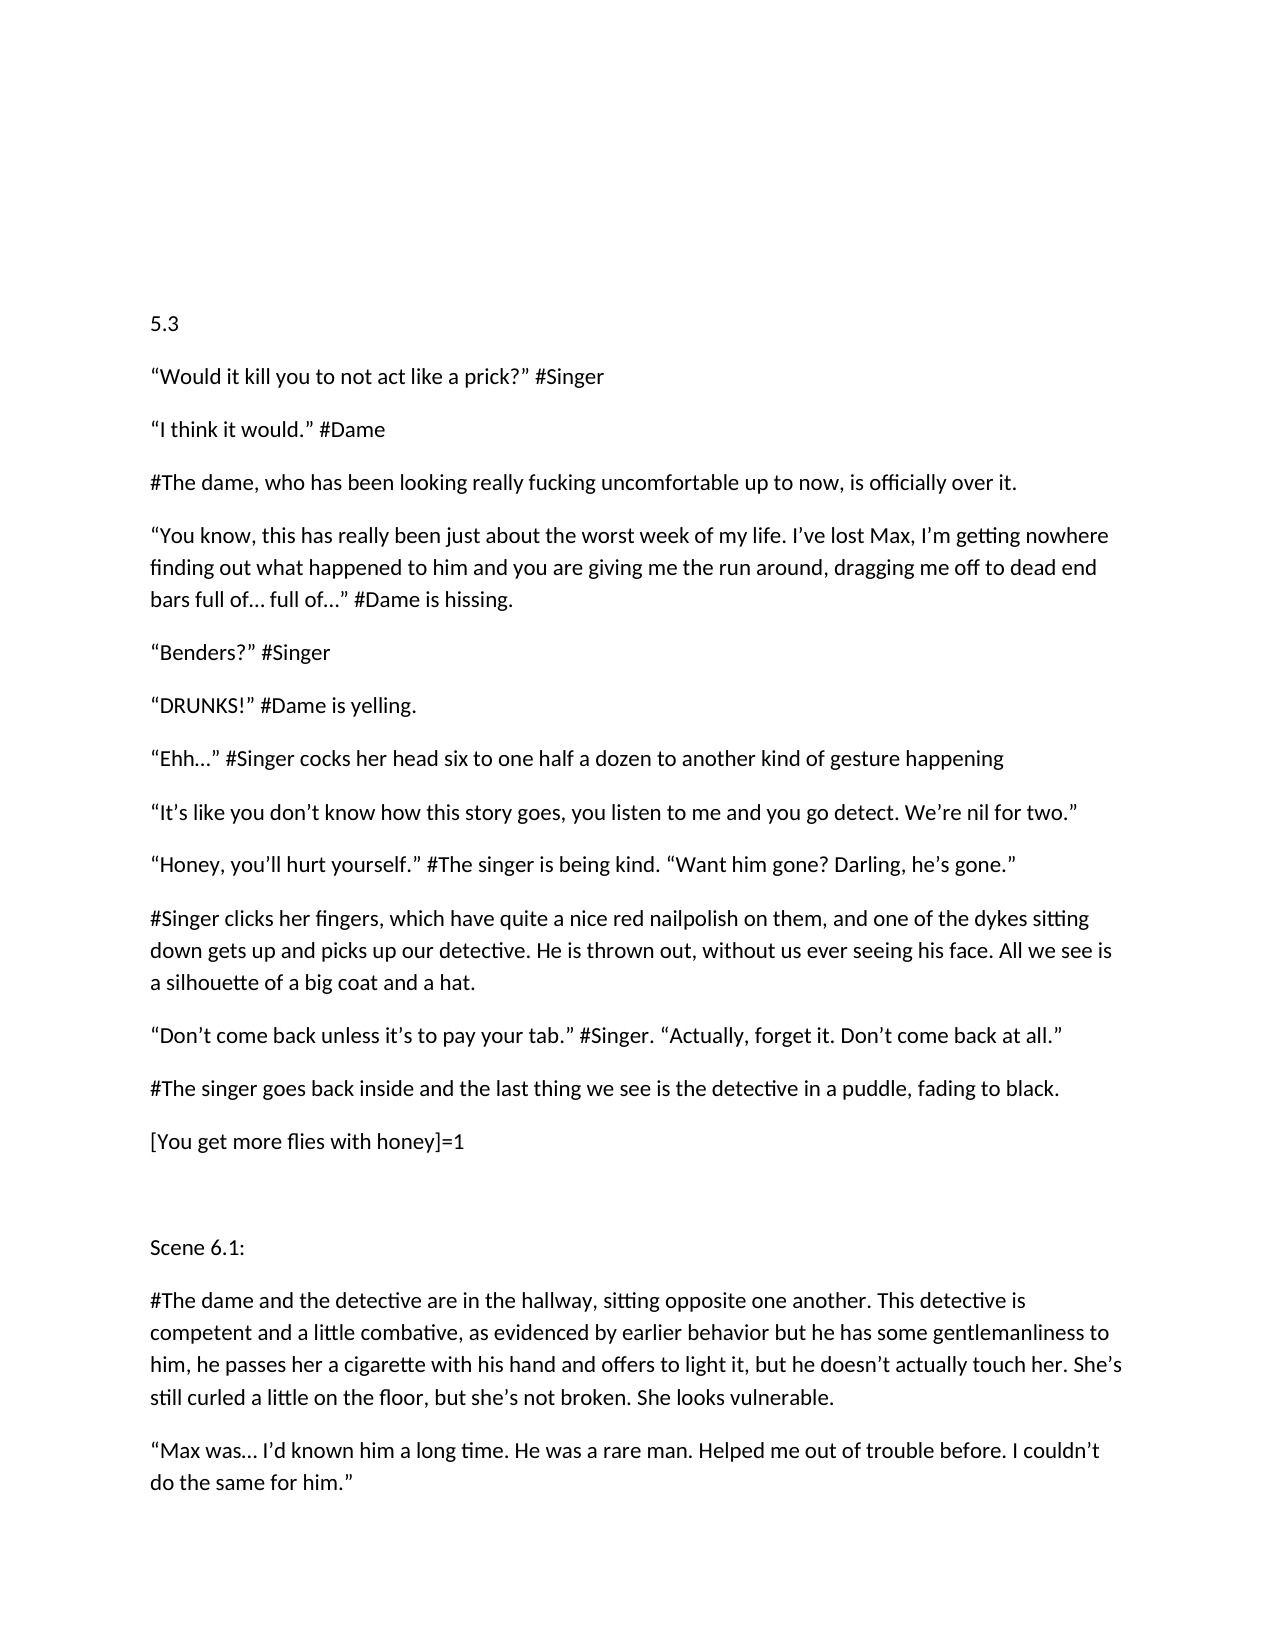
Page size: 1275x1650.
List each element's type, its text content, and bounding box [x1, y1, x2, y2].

text “DRUNKS!” #Dame is yelling. [150, 692, 1125, 719]
text #The dame and the detective are in the hallway, sitting opposite one another. This detective is competent and a little combative, as evidenced by earlier behavior but he has some gentlemanliness to him, he passes her a cigarette with his hand and offers to light it, but he doesn’t actually touch her. She’s still curled a little on the floor, but she’s not broken. She looks vulnerable. [150, 1286, 1125, 1411]
text “Honey, you’ll hurt yourself.” #The singer is being kind. “Want him gone? Darling, he’s gone.” [150, 851, 1125, 879]
text [You get more flies with honey]=1 [150, 1127, 1125, 1155]
text “Max was… I’d known him a long time. He was a rare man. Helped me out of trouble before. I couldn’t do the same for him.” [150, 1436, 1125, 1496]
text 5.3 [150, 309, 1125, 337]
text “Benders?” #Singer [150, 638, 1125, 667]
text Scene 6.1: [150, 1233, 1125, 1261]
text “I think it would.” #Dame [150, 415, 1125, 443]
text #The singer goes back inside and the last thing we see is the detective in a puddle, fading to black. [150, 1074, 1125, 1102]
text “Don’t come back unless it’s to pay your tab.” #Singer. “Actually, forget it. Don’t come back at all.” [150, 1021, 1125, 1049]
text “Would it kill you to not act like a prick?” #Singer [150, 362, 1125, 390]
text “It’s like you don’t know how this story goes, you listen to me and you go detect. We’re nil for two.” [150, 798, 1125, 826]
text #The dame, who has been looking really fucking uncomfortable up to now, is officially over it. [150, 468, 1125, 496]
text “Ehh…” #Singer cocks her head six to one half a dozen to another kind of gesture happening [150, 744, 1125, 773]
text #Singer clicks her fingers, which have quite a nice red nailpolish on them, and one of the dykes sitting down gets up and picks up our detective. He is thrown out, without us ever seeing his face. All we see is a silhouette of a big coat and a hat. [150, 904, 1125, 996]
text “You know, this has really been just about the worst week of my life. I’ve lost Max, I’m getting nowhere finding out what happened to him and you are giving me the run around, dragging me off to dead end bars full of… full of…” #Dame is hissing. [150, 521, 1125, 613]
